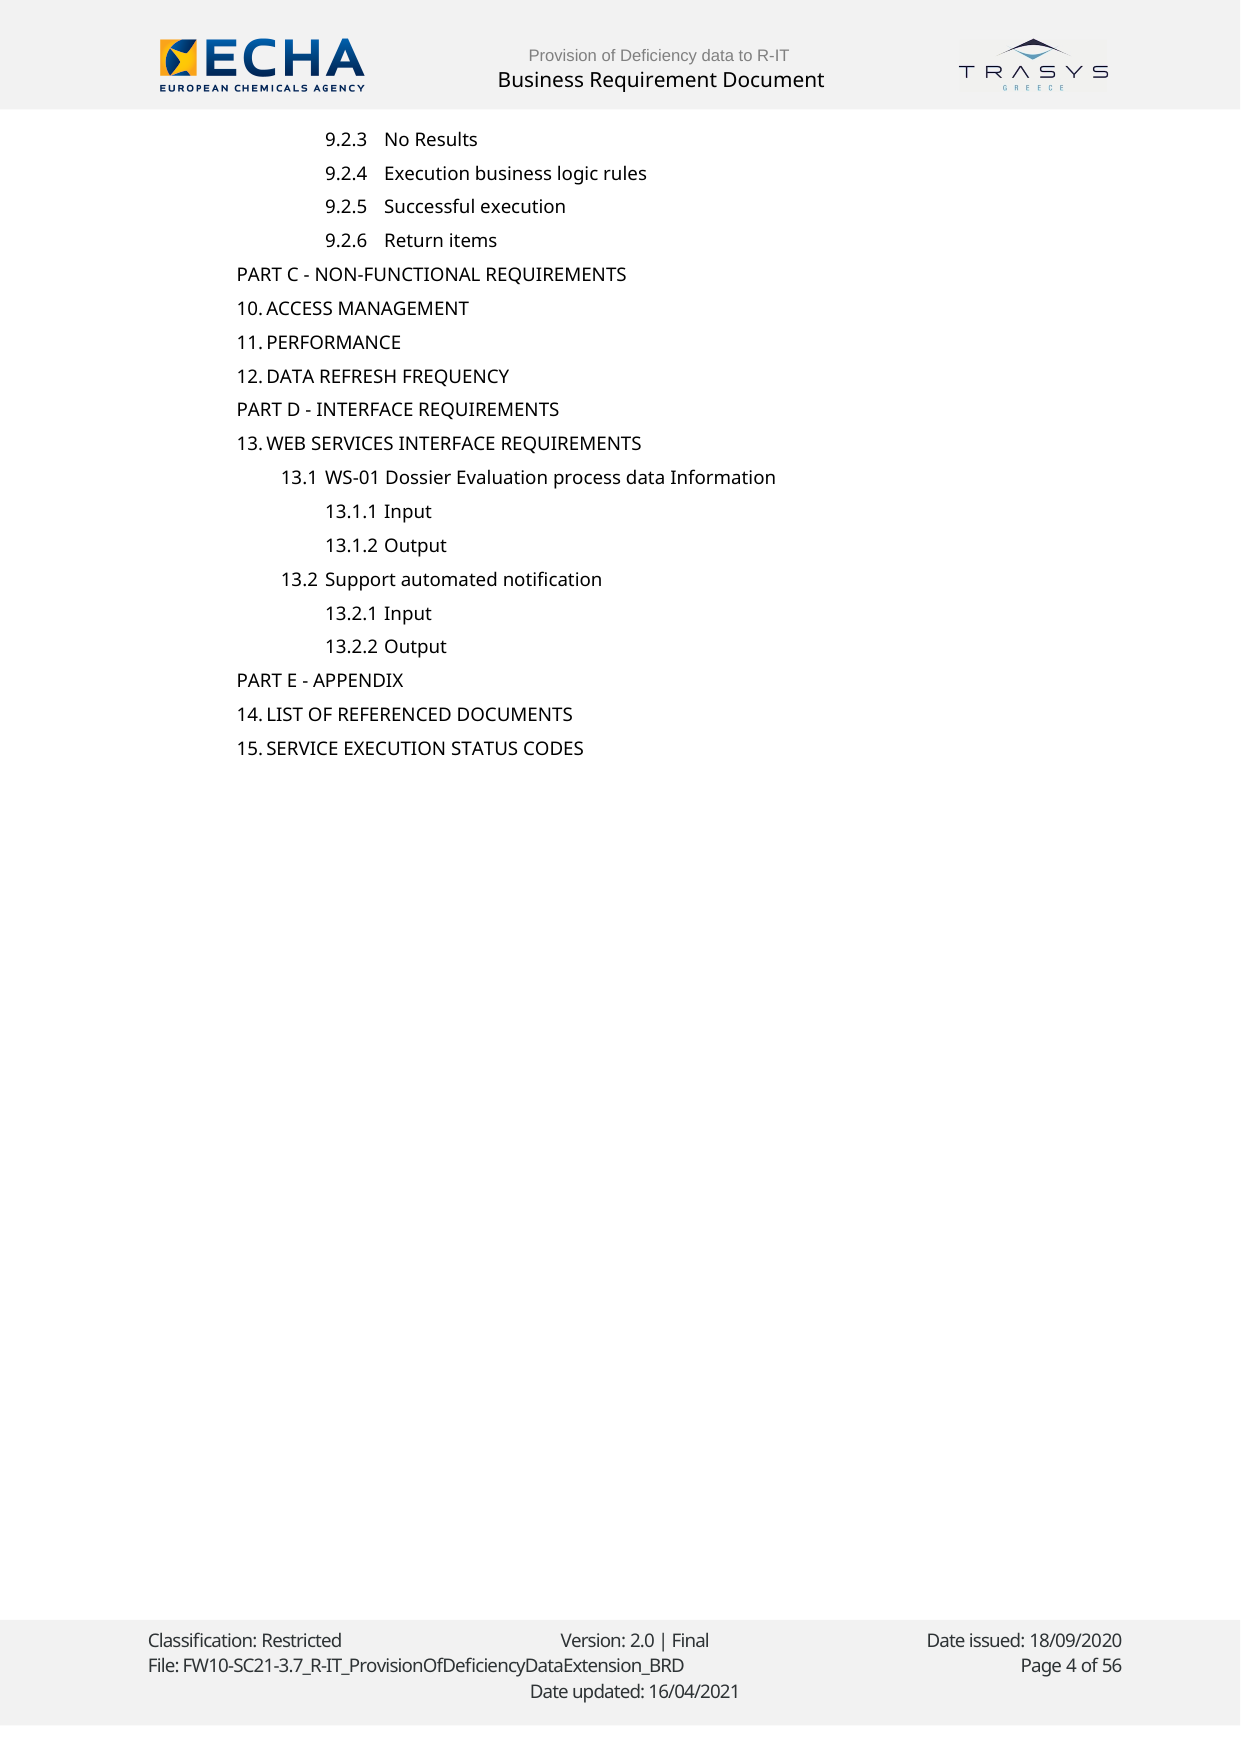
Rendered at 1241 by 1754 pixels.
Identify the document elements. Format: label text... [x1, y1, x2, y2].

text 10. Access Management 41 [236, 295, 1063, 321]
text PART D - Interface requirements 44 [236, 397, 1063, 422]
text 13.1.1 Input 45 [325, 498, 1063, 524]
text 9.2.3 No Results 37 [325, 126, 1063, 151]
text 12. Data Refresh frequency 43 [236, 363, 1063, 388]
text 13. Web services interface requirements 45 [236, 431, 1063, 456]
text 13.2.1 Input 47 [325, 600, 1063, 625]
text 9.2.6 Return items 38 [325, 227, 1063, 253]
text PART E - Appendix 48 [236, 668, 1063, 693]
text 13.1.2 Output 45 [325, 532, 1063, 558]
text 9.2.4 Execution business logic rules 38 [325, 160, 1063, 185]
text 15. Service Execution Status Codes 50 [236, 735, 1063, 761]
text 9.2.5 Successful execution 38 [325, 194, 1063, 219]
text PART C - Non-functional Requirements 40 [236, 261, 1063, 287]
text 11. Performance 42 [236, 329, 1063, 354]
picture [158, 37, 366, 93]
picture [958, 38, 1109, 92]
text 14. List of referenced documents 49 [236, 701, 1063, 727]
text 13.2 Support automated notification 47 [281, 566, 1063, 592]
text 13.2.2 Output 47 [325, 634, 1063, 659]
text 13.1 WS-01 Dossier Evaluation process data Information 45 [281, 464, 1063, 490]
